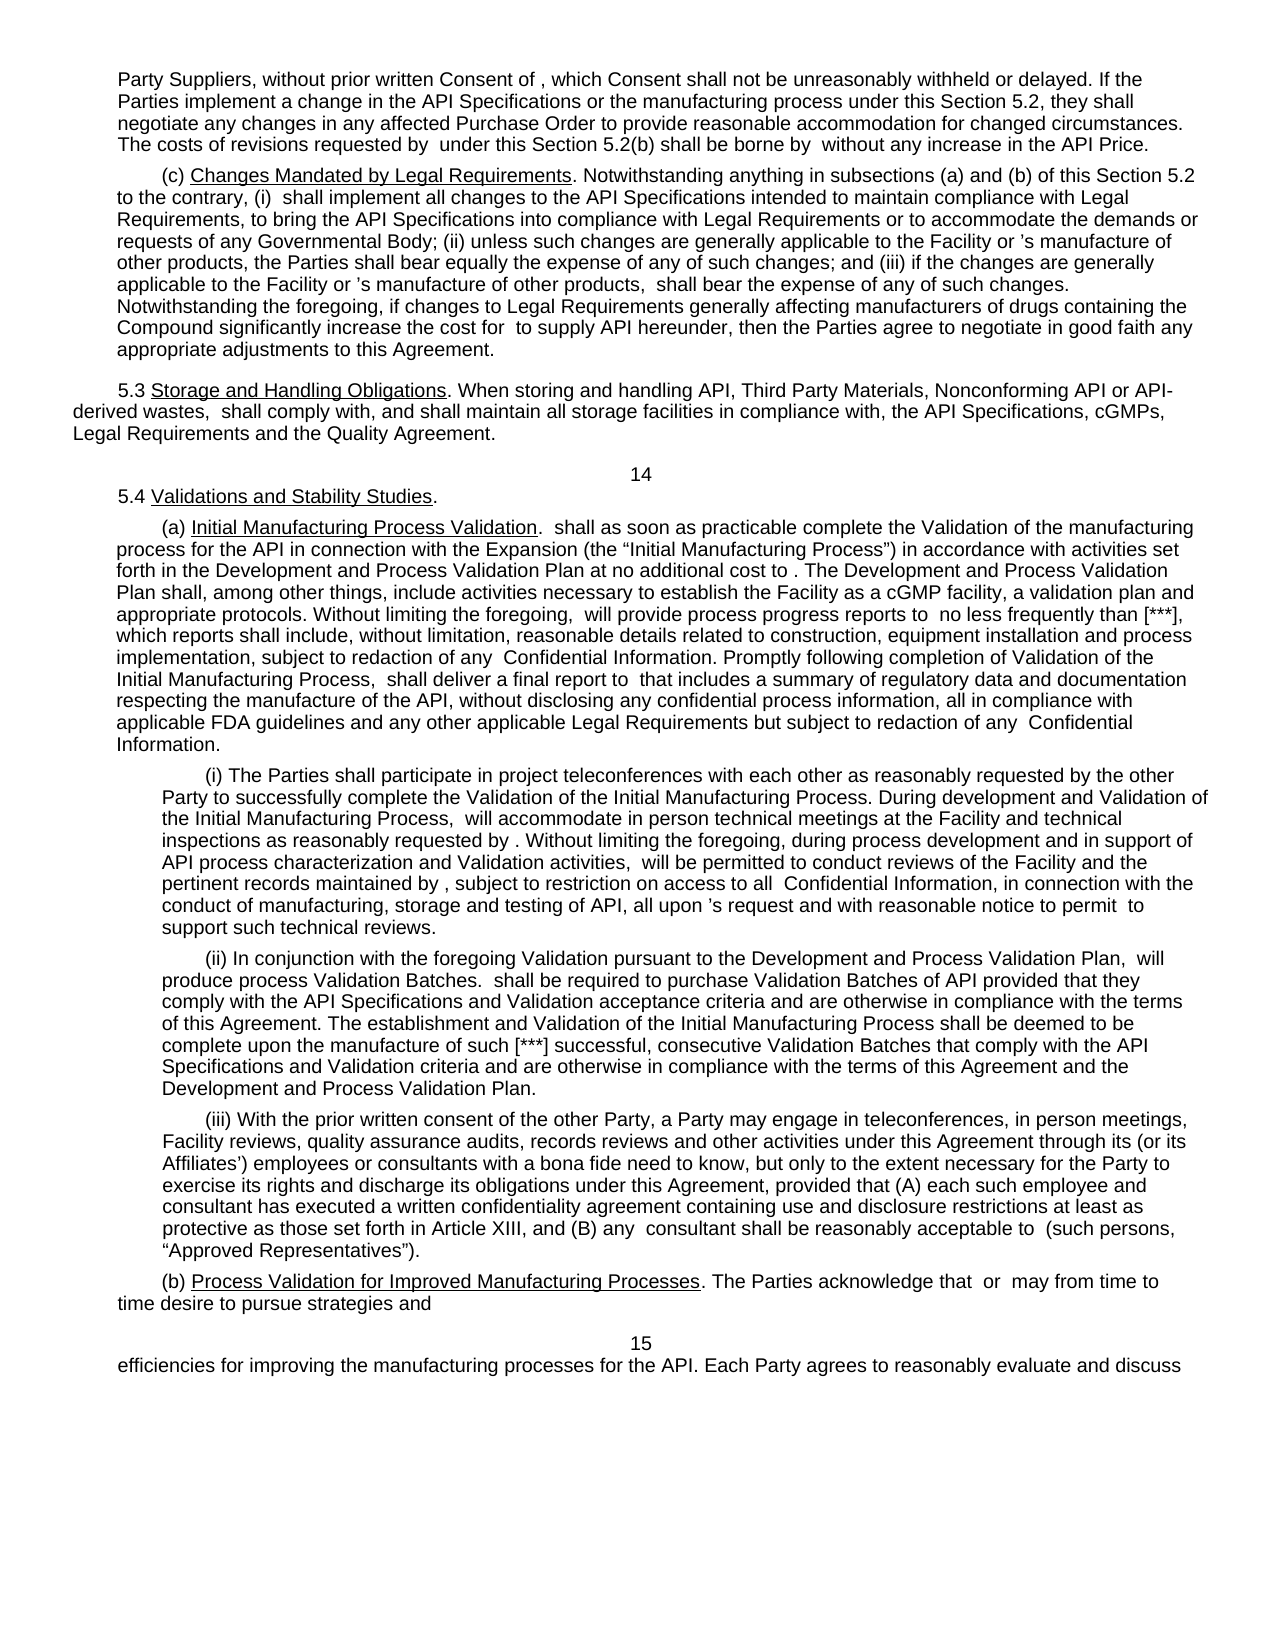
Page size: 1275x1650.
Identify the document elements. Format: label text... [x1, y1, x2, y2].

text (ii) In conjunction with the foregoing Validation pursuant to the Development and Process Validation Plan, will produce process Validation Batches. shall be required to purchase Validation Batches of API provided that they comply with the API Specifications and Validation acceptance criteria and are otherwise in compliance with the terms of this Agreement. The establishment and Validation of the Initial Manufacturing Process shall be deemed to be complete upon the manufacture of such [***] successful, consecutive Validation Batches that comply with the API Specifications and Validation criteria and are otherwise in compliance with the terms of this Agreement and the Development and Process Validation Plan. [162, 948, 1200, 1100]
text (iii) With the prior written consent of the other Party, a Party may engage in teleconferences, in person meetings, Facility reviews, quality assurance audits, records reviews and other activities under this Agreement through its (or its Affiliates’) employees or consultants with a bona fide need to know, but only to the extent necessary for the Party to exercise its rights and discharge its obligations under this Agreement, provided that (A) each such employee and consultant has executed a written confidentiality agreement containing use and disclosure restrictions at least as protective as those set forth in Article XIII, and (B) any consultant shall be reasonably acceptable to (such persons, “Approved Representatives”). [162, 1110, 1208, 1261]
text (a) Initial Manufacturing Process Validation. shall as soon as practicable complete the Validation of the manufacturing process for the API in connection with the Expansion (the “Initial Manufacturing Process”) in accordance with activities set forth in the Development and Process Validation Plan at no additional cost to . The Development and Process Validation Plan shall, among other things, include activities necessary to establish the Facility as a cGMP facility, a validation plan and appropriate protocols. Without limiting the foregoing, will provide process progress reports to no less frequently than [***], which reports shall include, without limitation, reasonable details related to construction, equipment installation and process implementation, subject to redaction of any Confidential Information. Promptly following completion of Validation of the Initial Manufacturing Process, shall deliver a final report to that includes a summary of regulatory data and documentation respecting the manufacture of the API, without disclosing any confidential process information, all in compliance with applicable FDA guidelines and any other applicable Legal Requirements but subject to redaction of any Confidential Information. [116, 517, 1203, 755]
text 15 [70, 1332, 1211, 1355]
text (i) The Parties shall participate in project teleconferences with each other as reasonably requested by the other Party to successfully complete the Validation of the Initial Manufacturing Process. During development and Validation of the Initial Manufacturing Process, will accommodate in person technical meetings at the Facility and technical inspections as reasonably requested by . Without limiting the foregoing, during process development and in support of API process characterization and Validation activities, will be permitted to conduct reviews of the Facility and the pertinent records maintained by , subject to restriction on access to all Confidential Information, in connection with the conduct of manufacturing, storage and testing of API, all upon ’s request and with reasonable notice to permit to support such technical reviews. [162, 765, 1211, 938]
text 5.3 Storage and Handling Obligations. When storing and handling API, Third Party Materials, Nonconforming API or API-derived wastes, shall comply with, and shall maintain all storage facilities in compliance with, the API Specifications, cGMPs, Legal Requirements and the Quality Agreement. [73, 380, 1206, 445]
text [117, 1355, 1189, 1376]
text 5.4 Validations and Stability Studies. [118, 485, 1211, 508]
text 14 [70, 462, 1211, 485]
text (b) Process Validation for Improved Manufacturing Processes. The Parties acknowledge that or may from time to time desire to pursue strategies and [117, 1271, 1200, 1314]
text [117, 69, 1195, 156]
text (c) Changes Mandated by Legal Requirements. Notwithstanding anything in subsections (a) and (b) of this Section 5.2 to the contrary, (i) shall implement all changes to the API Specifications intended to maintain compliance with Legal Requirements, to bring the API Specifications into compliance with Legal Requirements or to accommodate the demands or requests of any Governmental Body; (ii) unless such changes are generally applicable to the Facility or ’s manufacture of other products, the Parties shall bear equally the expense of any of such changes; and (iii) if the changes are generally applicable to the Facility or ’s manufacture of other products, shall bear the expense of any of such changes. Notwithstanding the foregoing, if changes to Legal Requirements generally affecting manufacturers of drugs containing the Compound significantly increase the cost for to supply API hereunder, then the Parties agree to negotiate in good faith any appropriate adjustments to this Agreement. [117, 166, 1199, 361]
